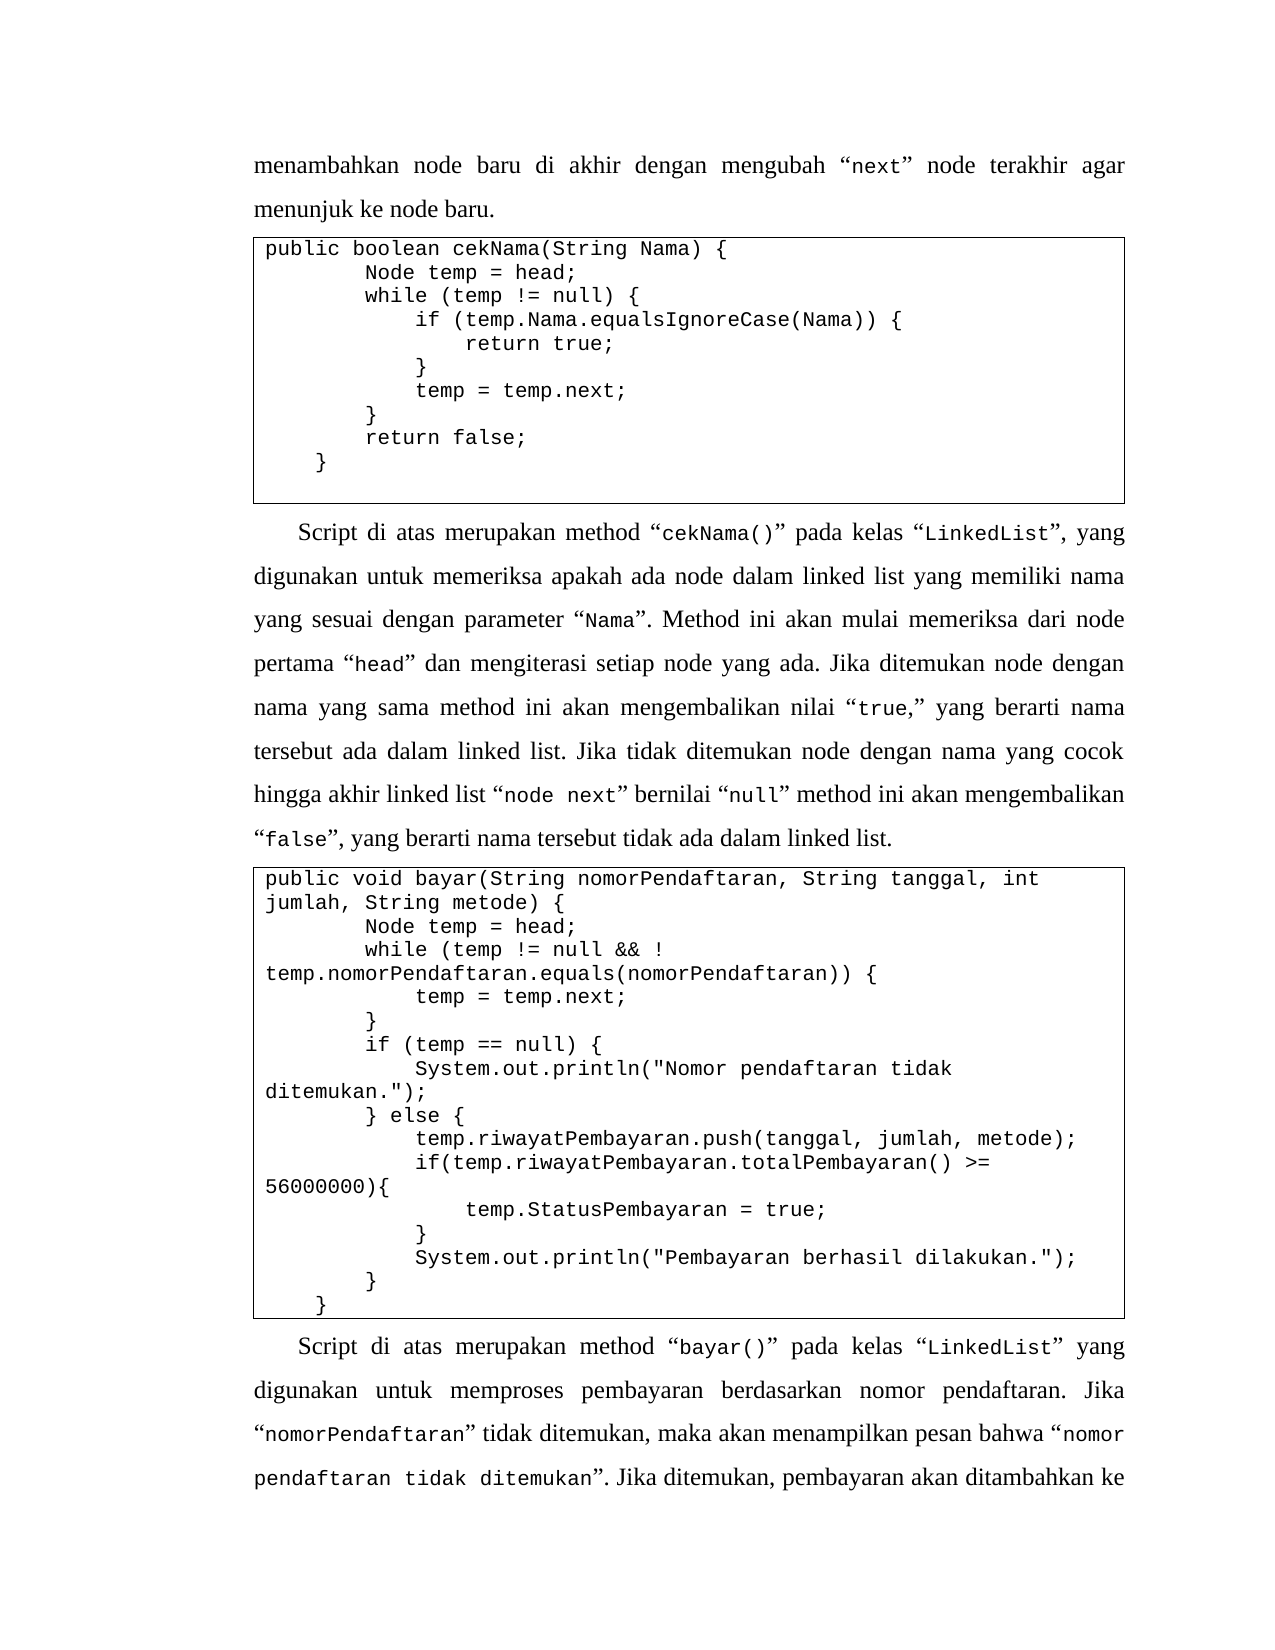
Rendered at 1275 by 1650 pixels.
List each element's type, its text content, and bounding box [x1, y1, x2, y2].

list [253, 1331, 1125, 1492]
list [253, 150, 1125, 223]
list Script di atas merupakan method “cekNama()” pada kelas “LinkedList”, yang digunakan untuk memeriksa apakah ada node dalam linked list yang memiliki nama yang sesuai dengan parameter “Nama”. Method ini akan mulai memeriksa dari node pertama “head” dan mengiterasi setiap node yang ada. Jika ditemukan node dengan nama yang sama method ini akan mengembalikan nilai “true,” yang berarti nama tersebut ada dalam linked list. Jika tidak ditemukan node dengan nama yang cocok hingga akhir linked list “node next” bernilai “null” method ini akan mengembalikan “false”, yang berarti nama tersebut tidak ada dalam linked list. [253, 517, 1125, 852]
table_header public void bayar(String nomorPendaftaran, String tanggal, int jumlah, String metode) { Node temp = head; while (temp != null && !temp.nomorPendaftaran.equals(nomorPendaftaran)) { temp = temp.next; } if (temp == null) { System.out.println("Nomor pendaftaran tidak ditemukan."); } else { temp.riwayatPembayaran.push(tanggal, jumlah, metode); if(temp.riwayatPembayaran.totalPembayaran() >= 56000000){ temp.StatusPembayaran = true; } System.out.println("Pembayaran berhasil dilakukan."); } } [254, 868, 1124, 1318]
table_header public boolean cekNama(String Nama) { Node temp = head; while (temp != null) { if (temp.Nama.equalsIgnoreCase(Nama)) { return true; } temp = temp.next; } return false; } [254, 238, 1124, 503]
